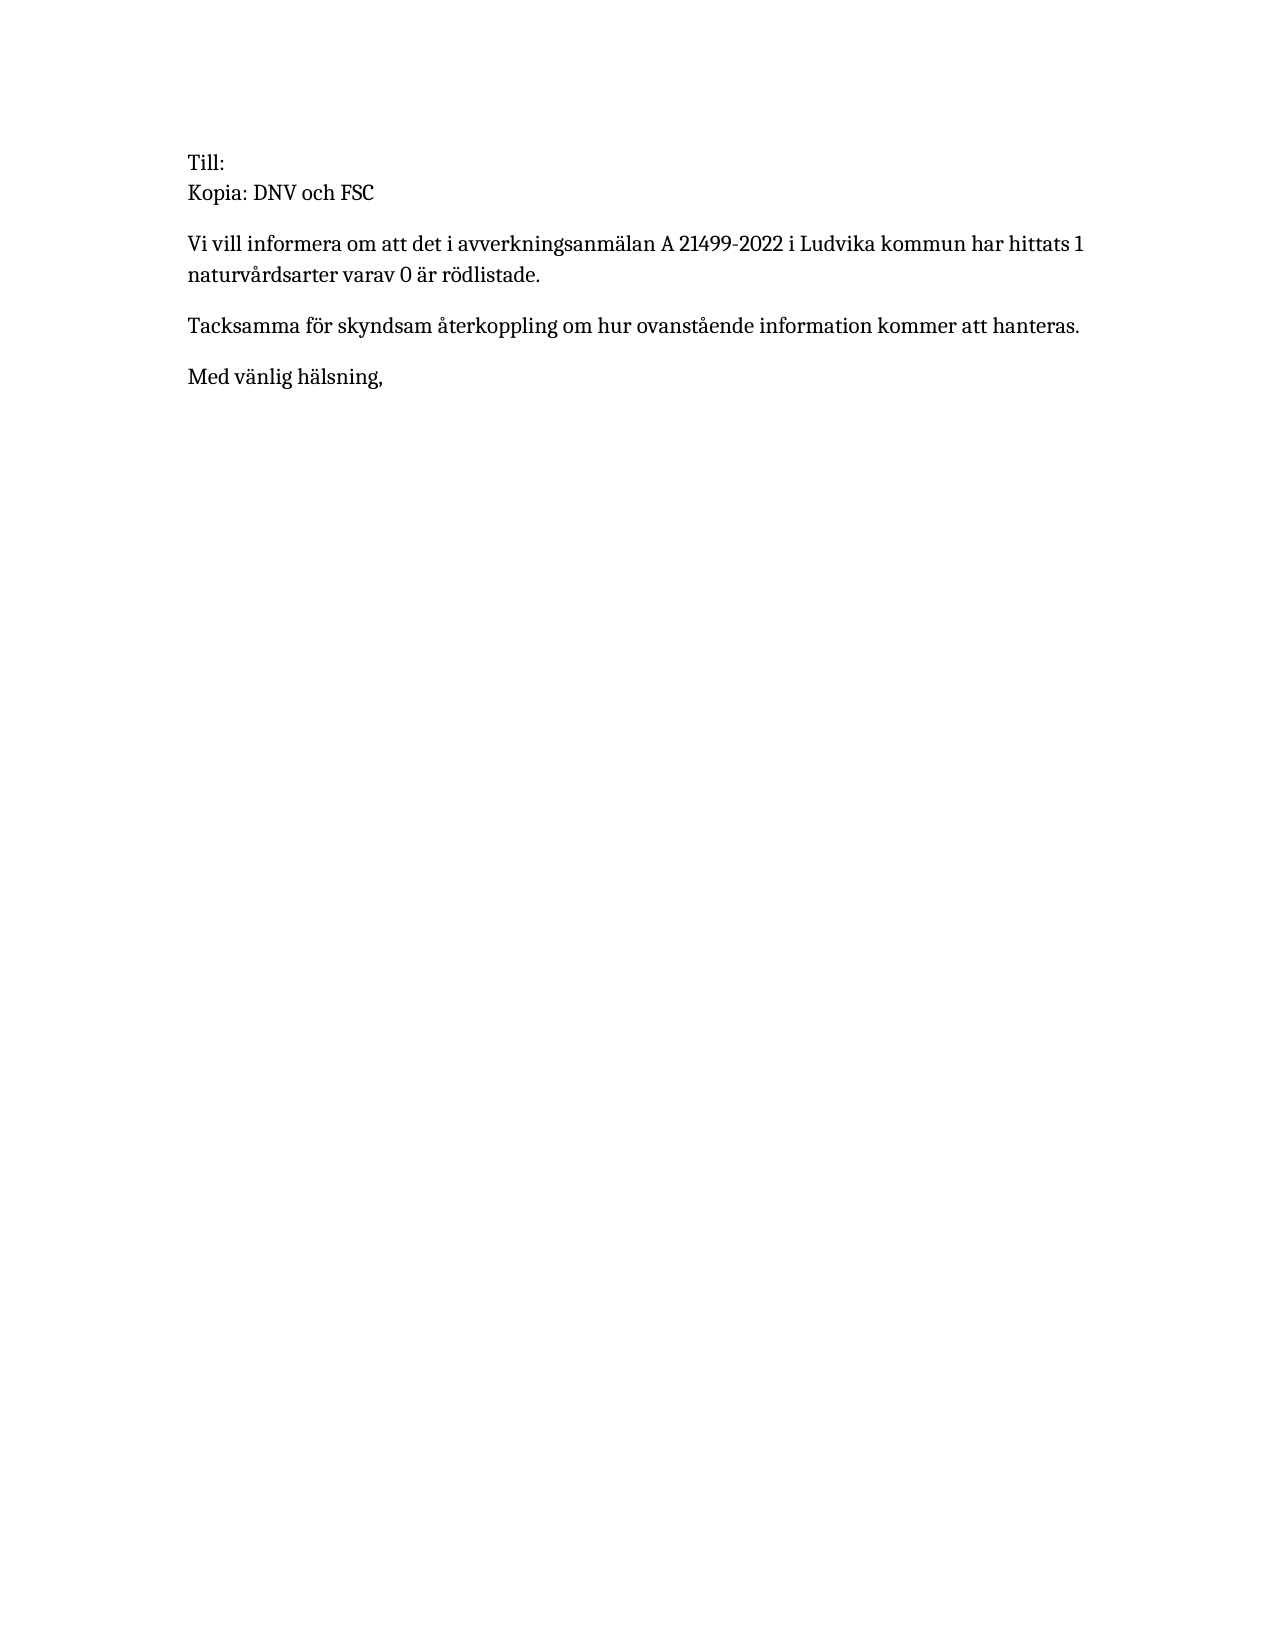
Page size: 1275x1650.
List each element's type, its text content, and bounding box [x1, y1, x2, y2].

text Till: Kopia: DNV och FSC [187, 150, 1087, 207]
text Tacksamma för skyndsam återkoppling om hur ovanstående information kommer att hanteras. [187, 312, 1087, 339]
text Vi vill informera om att det i avverkningsanmälan A 21499-2022 i Ludvika kommun har hittats 1 naturvårdsarter varav 0 är rödlistade. [187, 231, 1087, 288]
text Med vänlig hälsning, [187, 363, 1087, 420]
